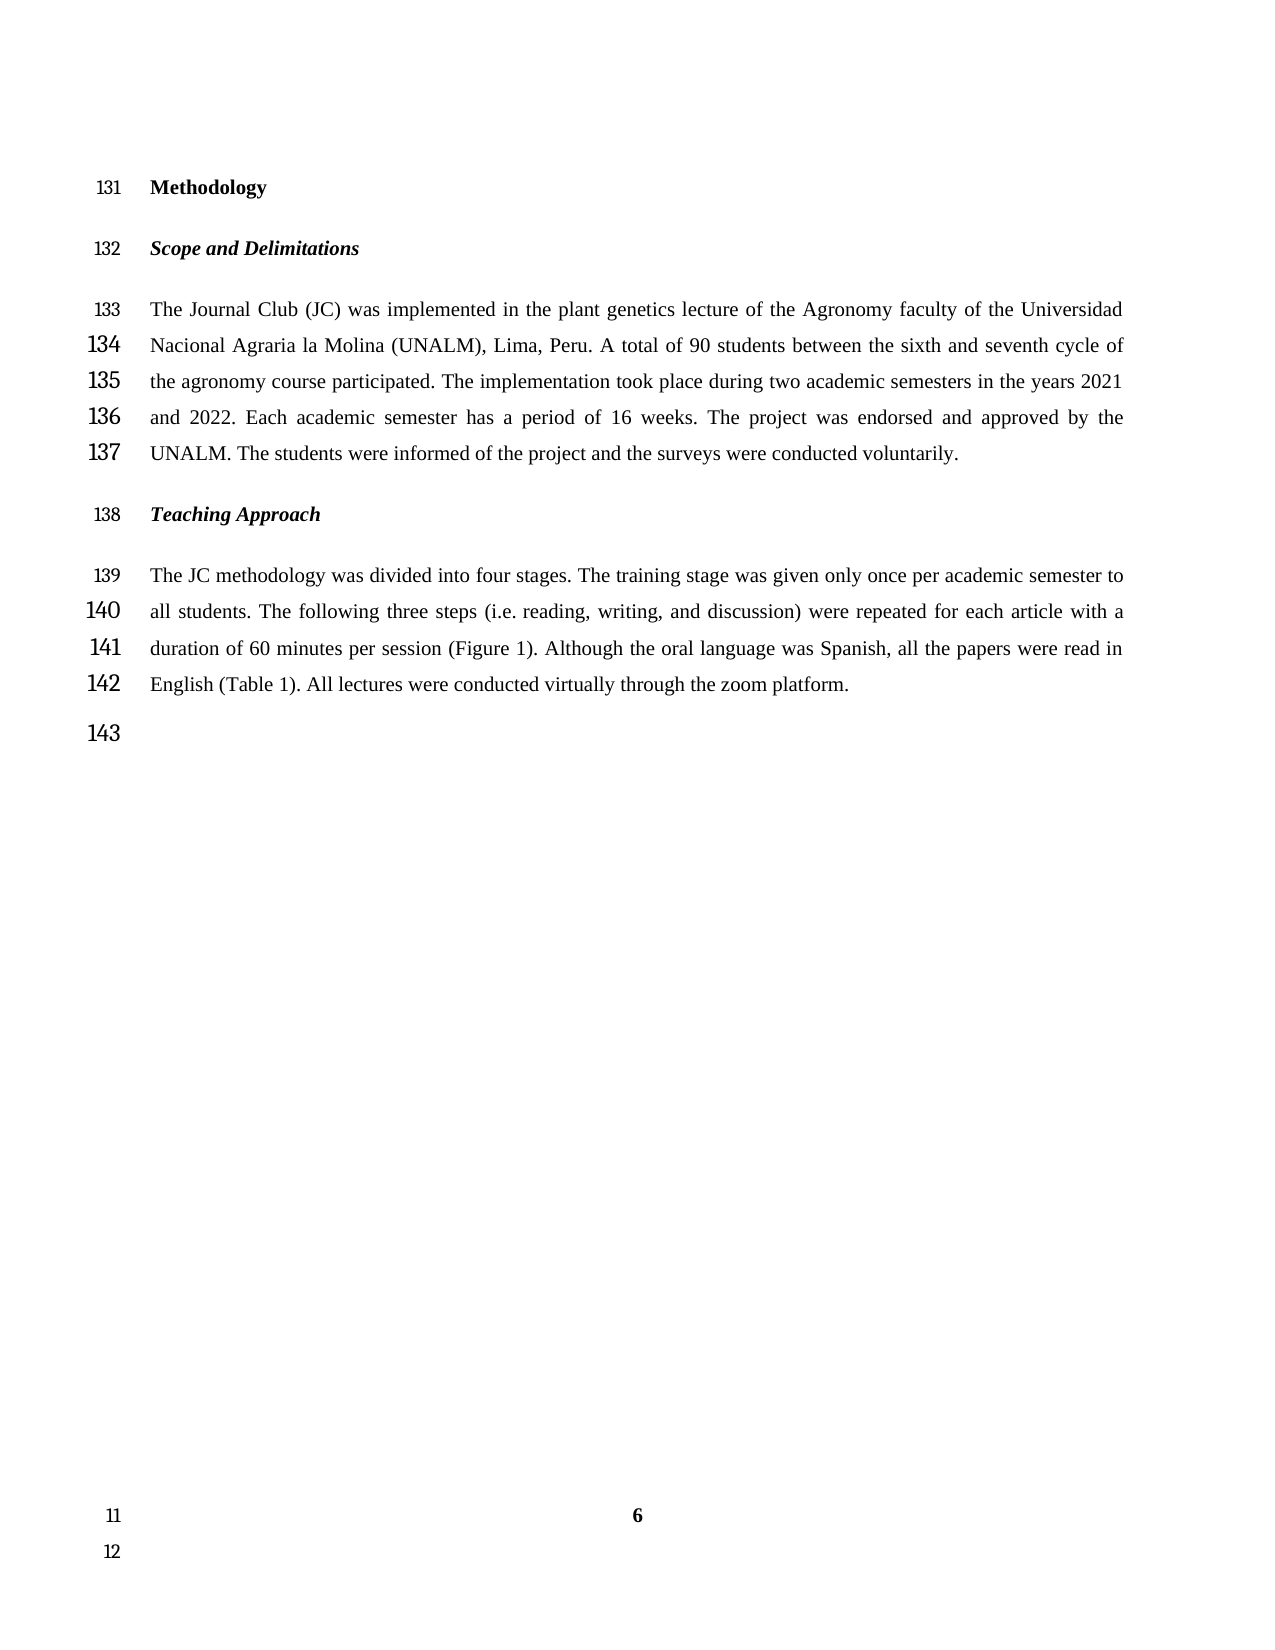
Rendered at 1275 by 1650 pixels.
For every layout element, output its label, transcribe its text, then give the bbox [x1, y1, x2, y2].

subtitle Methodology [150, 175, 1125, 199]
text The JC methodology was divided into four stages. The training stage was given only once per academic semester to all students. The following three steps (i.e. reading, writing, and discussion) were repeated for each article with a duration of 60 minutes per session (Figure 1). Although the oral language was Spanish, all the papers were read in English (Table 1). All lectures were conducted virtually through the zoom platform. [150, 563, 1125, 696]
text The Journal Club (JC) was implemented in the plant genetics lecture of the Agronomy faculty of the Universidad Nacional Agraria la Molina (UNALM), Lima, Peru. A total of 90 students between the sixth and seventh cycle of the agronomy course participated. The implementation took place during two academic semesters in the years 2021 and 2022. Each academic semester has a period of 16 weeks. The project was endorsed and approved by the UNALM. The students were informed of the project and the surveys were conducted voluntarily. [150, 297, 1125, 465]
subtitle Scope and Delimitations [150, 236, 1125, 260]
subtitle Teaching Approach [150, 502, 1125, 526]
